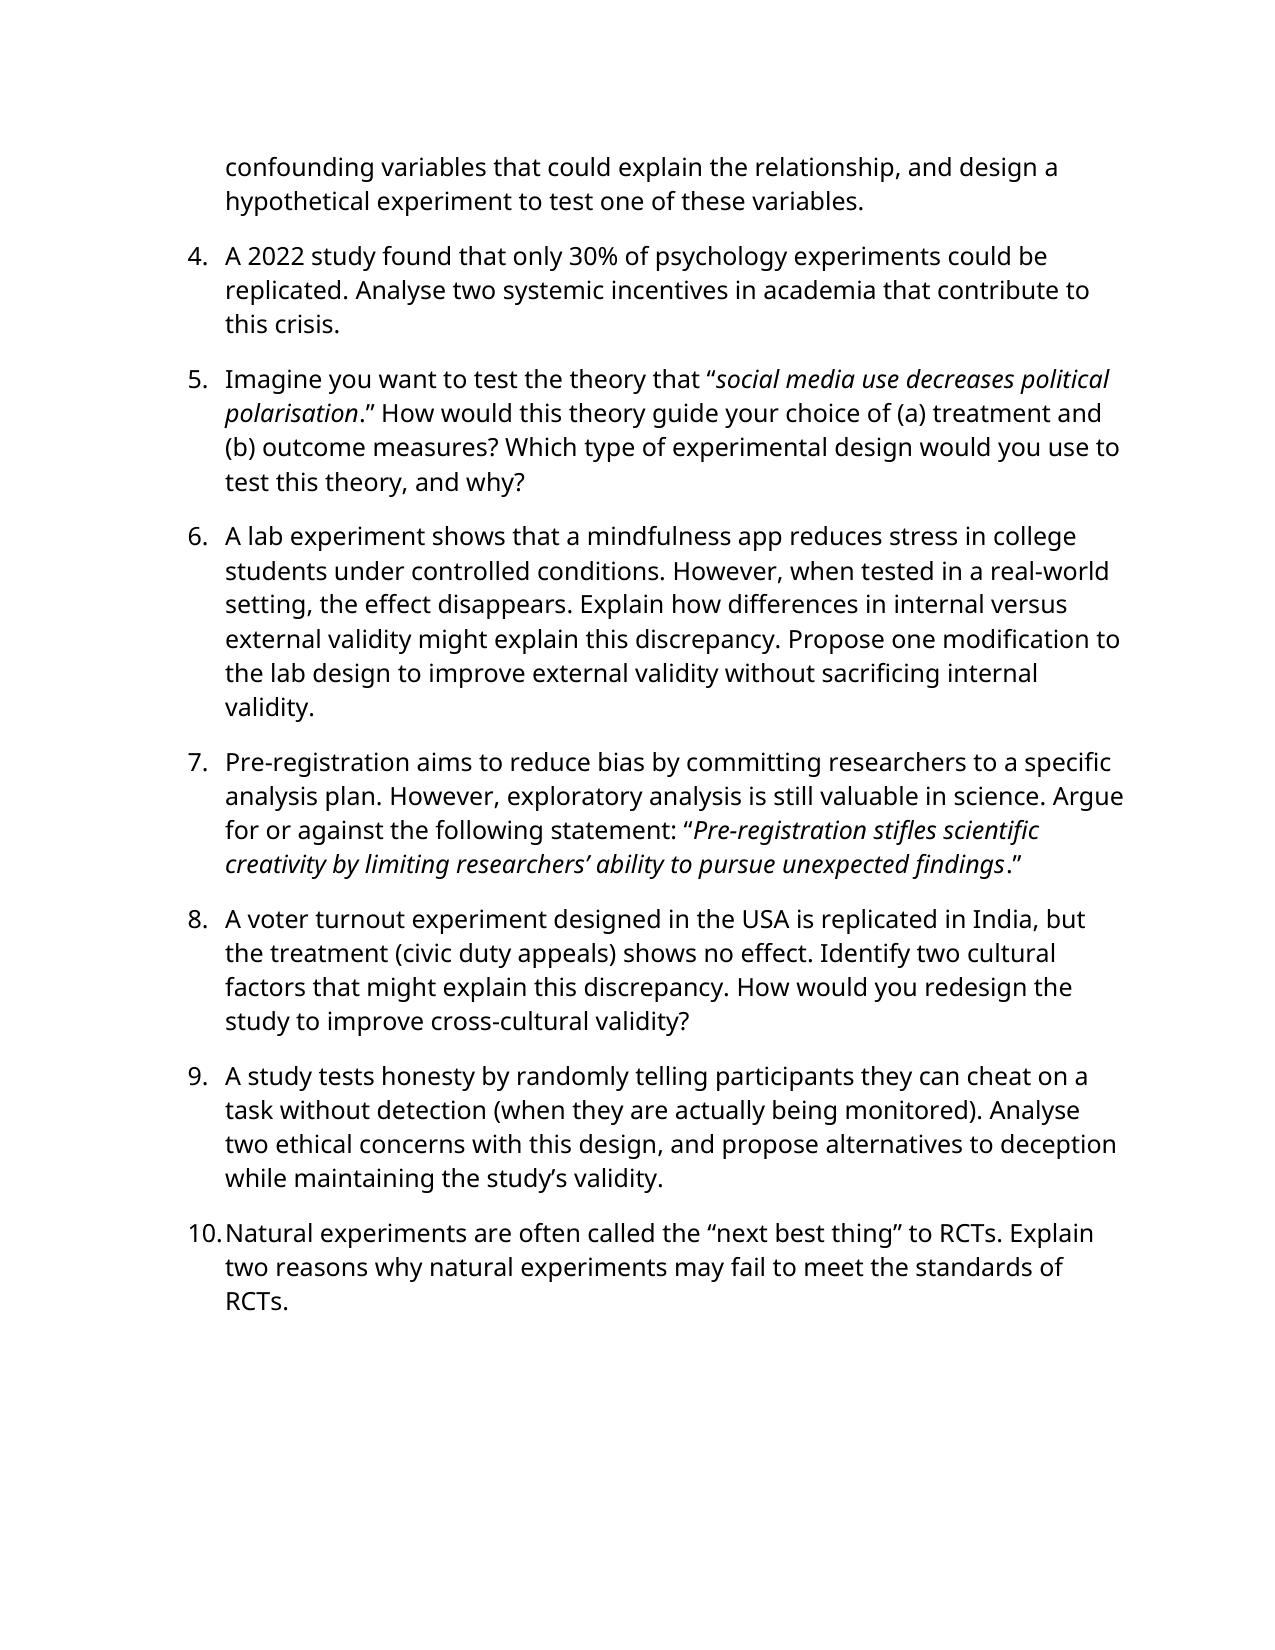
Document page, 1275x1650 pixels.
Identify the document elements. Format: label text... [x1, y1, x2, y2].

list A voter turnout experiment designed in the USA is replicated in India, but the treatment (civic duty appeals) shows no effect. Identify two cultural factors that might explain this discrepancy. How would you redesign the study to improve cross-cultural validity? [187, 901, 1125, 1038]
list Pre-registration aims to reduce bias by committing researchers to a specific analysis plan. However, exploratory analysis is still valuable in science. Argue for or against the following statement: “Pre-registration stifles scientific creativity by limiting researchers’ ability to pursue unexpected findings.” [187, 744, 1125, 881]
list A lab experiment shows that a mindfulness app reduces stress in college students under controlled conditions. However, when tested in a real-world setting, the effect disappears. Explain how differences in internal versus external validity might explain this discrepancy. Propose one modification to the lab design to improve external validity without sacrificing internal validity. [187, 519, 1125, 723]
list A 2022 study found that only 30% of psychology experiments could be replicated. Analyse two systemic incentives in academia that contribute to this crisis. [187, 239, 1125, 341]
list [187, 150, 1125, 218]
list A study tests honesty by randomly telling participants they can cheat on a task without detection (when they are actually being monitored). Analyse two ethical concerns with this design, and propose alternatives to deception while maintaining the study’s validity. [187, 1058, 1125, 1195]
list Imagine you want to test the theory that “social media use decreases political polarisation.” How would this theory guide your choice of (a) treatment and (b) outcome measures? Which type of experimental design would you use to test this theory, and why? [187, 362, 1125, 498]
list Natural experiments are often called the “next best thing” to RCTs. Explain two reasons why natural experiments may fail to meet the standards of RCTs. [187, 1216, 1125, 1318]
